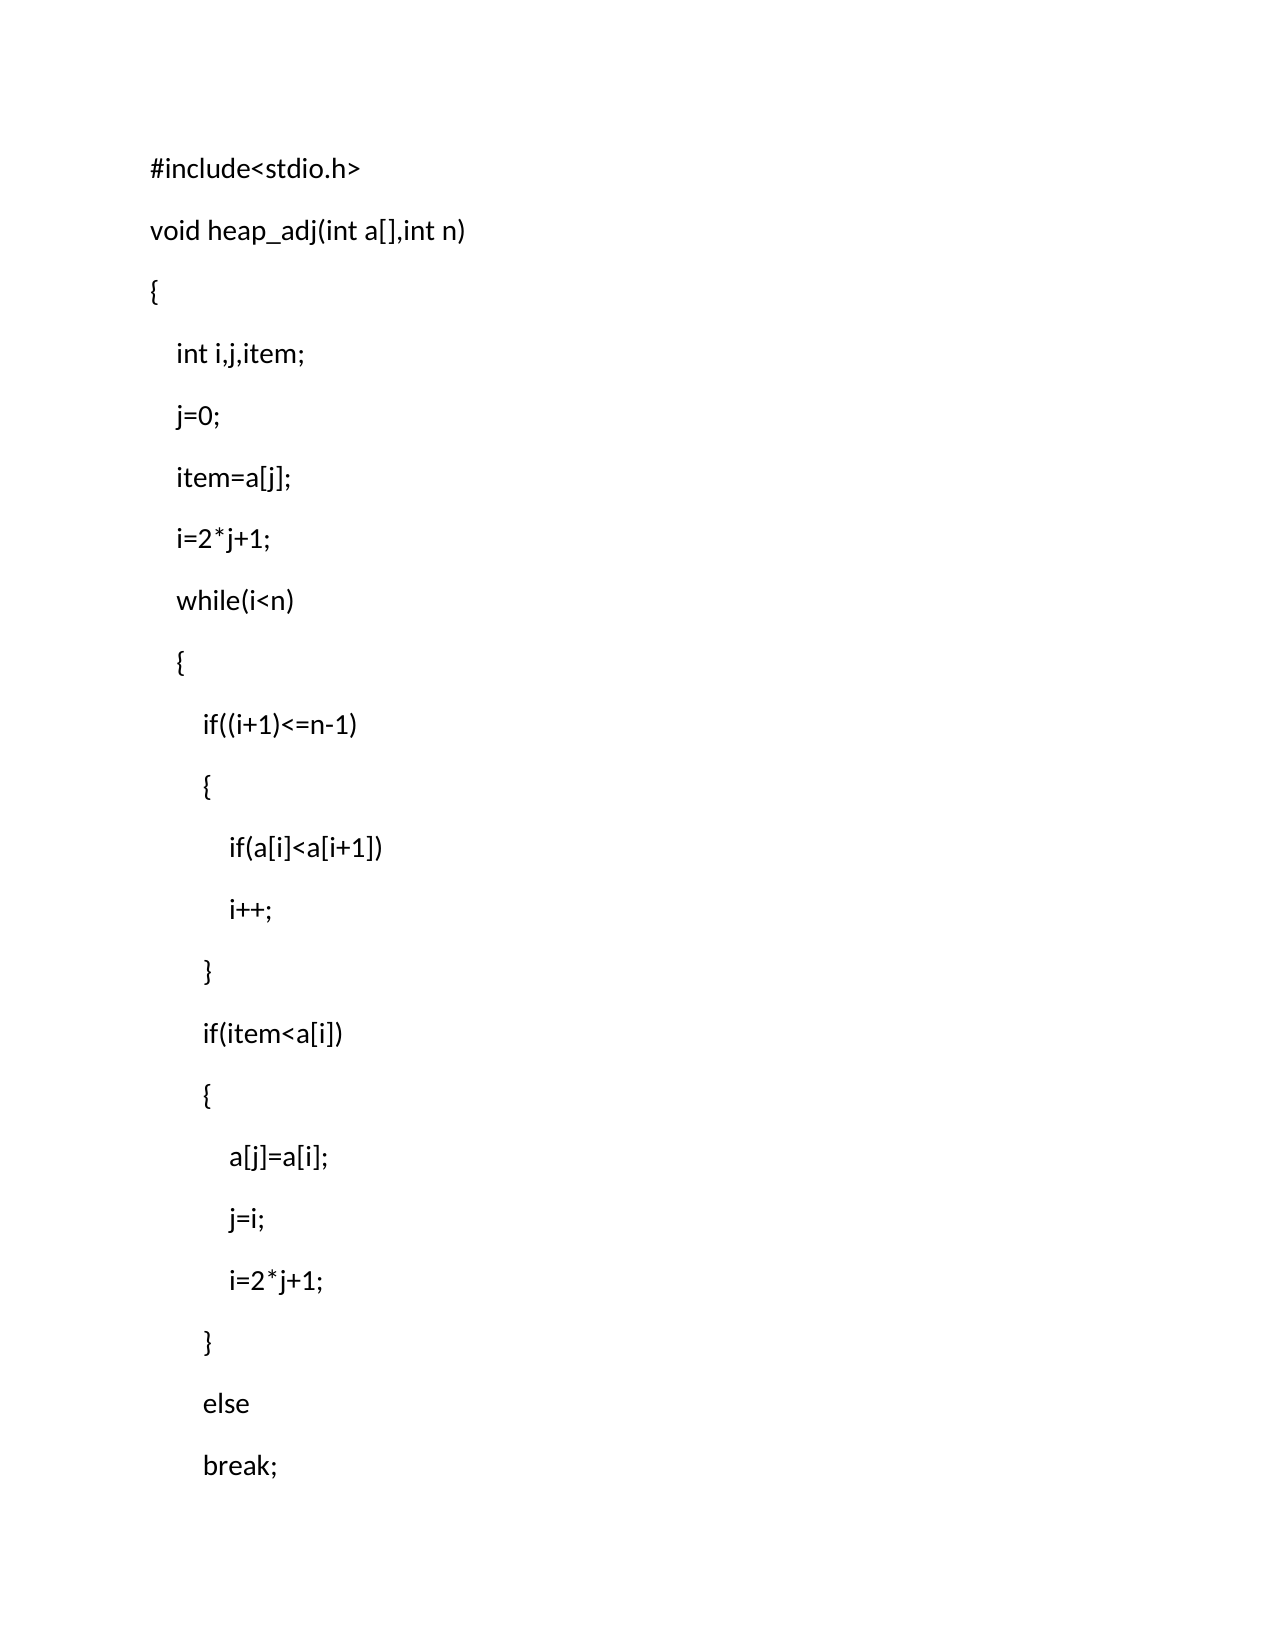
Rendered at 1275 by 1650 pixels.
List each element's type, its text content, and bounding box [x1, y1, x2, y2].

text } [150, 1324, 1125, 1359]
text { [150, 644, 1125, 680]
text while(i<n) [150, 582, 1125, 618]
text #include<stdio.h> [150, 150, 1125, 186]
text i=2*j+1; [150, 1262, 1125, 1297]
text a[j]=a[i]; [150, 1138, 1125, 1174]
text item=a[j]; [150, 459, 1125, 494]
text int i,j,item; [150, 335, 1125, 371]
text { [150, 768, 1125, 803]
text void heap_adj(int a[],int n) [150, 212, 1125, 247]
text if(item<a[i]) [150, 1015, 1125, 1050]
text { [150, 1077, 1125, 1112]
text } [150, 953, 1125, 989]
text break; [150, 1447, 1125, 1483]
text if((i+1)<=n-1) [150, 706, 1125, 742]
text if(a[i]<a[i+1]) [150, 829, 1125, 865]
text i=2*j+1; [150, 521, 1125, 556]
text j=i; [150, 1200, 1125, 1236]
text j=0; [150, 397, 1125, 433]
text i++; [150, 891, 1125, 927]
text { [150, 273, 1125, 309]
text else [150, 1385, 1125, 1421]
